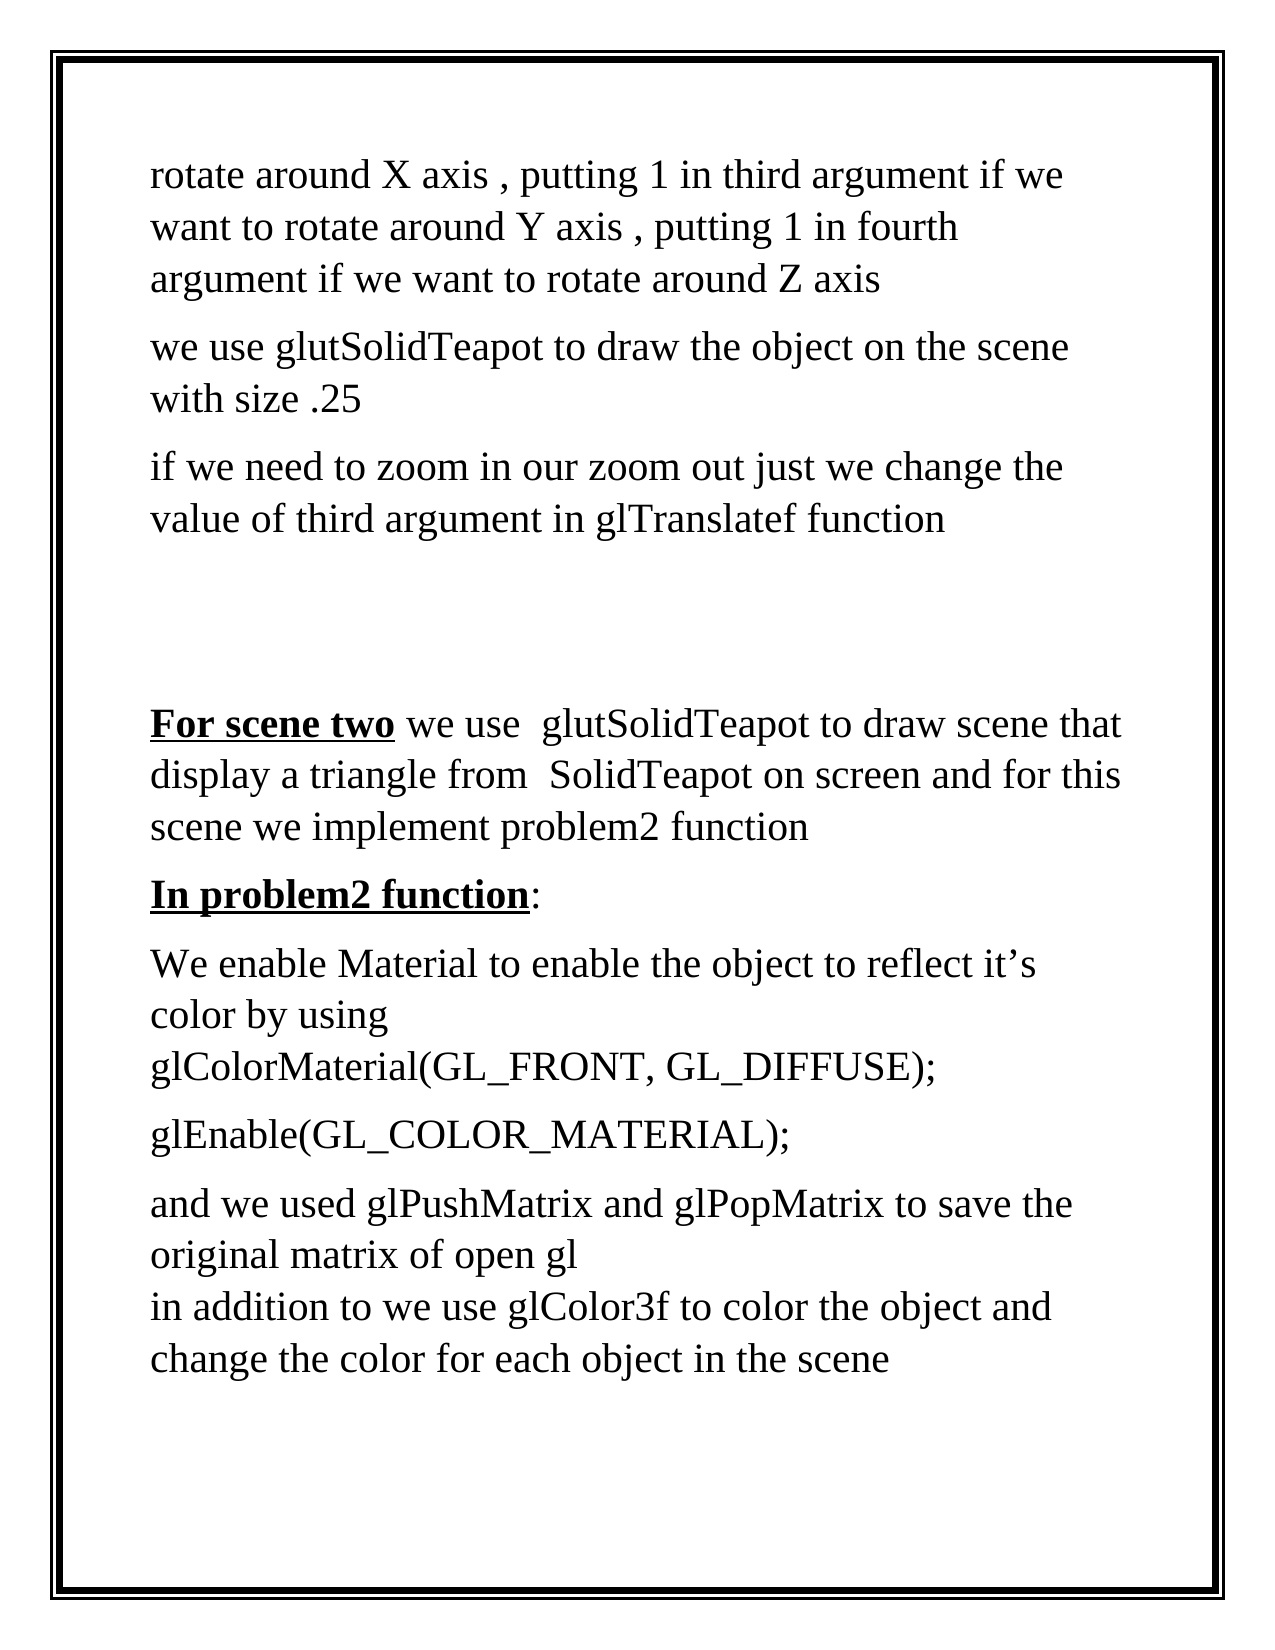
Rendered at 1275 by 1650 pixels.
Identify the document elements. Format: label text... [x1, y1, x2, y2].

text we use glutSolidTeapot to draw the object on the scene with size .25 [150, 322, 1125, 421]
text and we used glPushMatrix and glPopMatrix to save the original matrix of open gl in addition to we use glColor3f to color the object and change the color for each object in the scene [150, 1178, 1125, 1381]
text For scene two we use glutSolidTeapot to draw scene that display a triangle from SolidTeapot on screen and for this scene we implement problem2 function [150, 698, 1125, 849]
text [150, 150, 1125, 301]
text We enable Material to enable the object to reflect it’s color by using glColorMaterial(GL_FRONT, GL_DIFFUSE); [150, 938, 1125, 1089]
text In problem2 function: [150, 870, 1125, 918]
text glEnable(GL_COLOR_MATERIAL); [150, 1110, 1125, 1158]
text if we need to zoom in our zoom out just we change the value of third argument in glTranslatef function [150, 442, 1125, 541]
